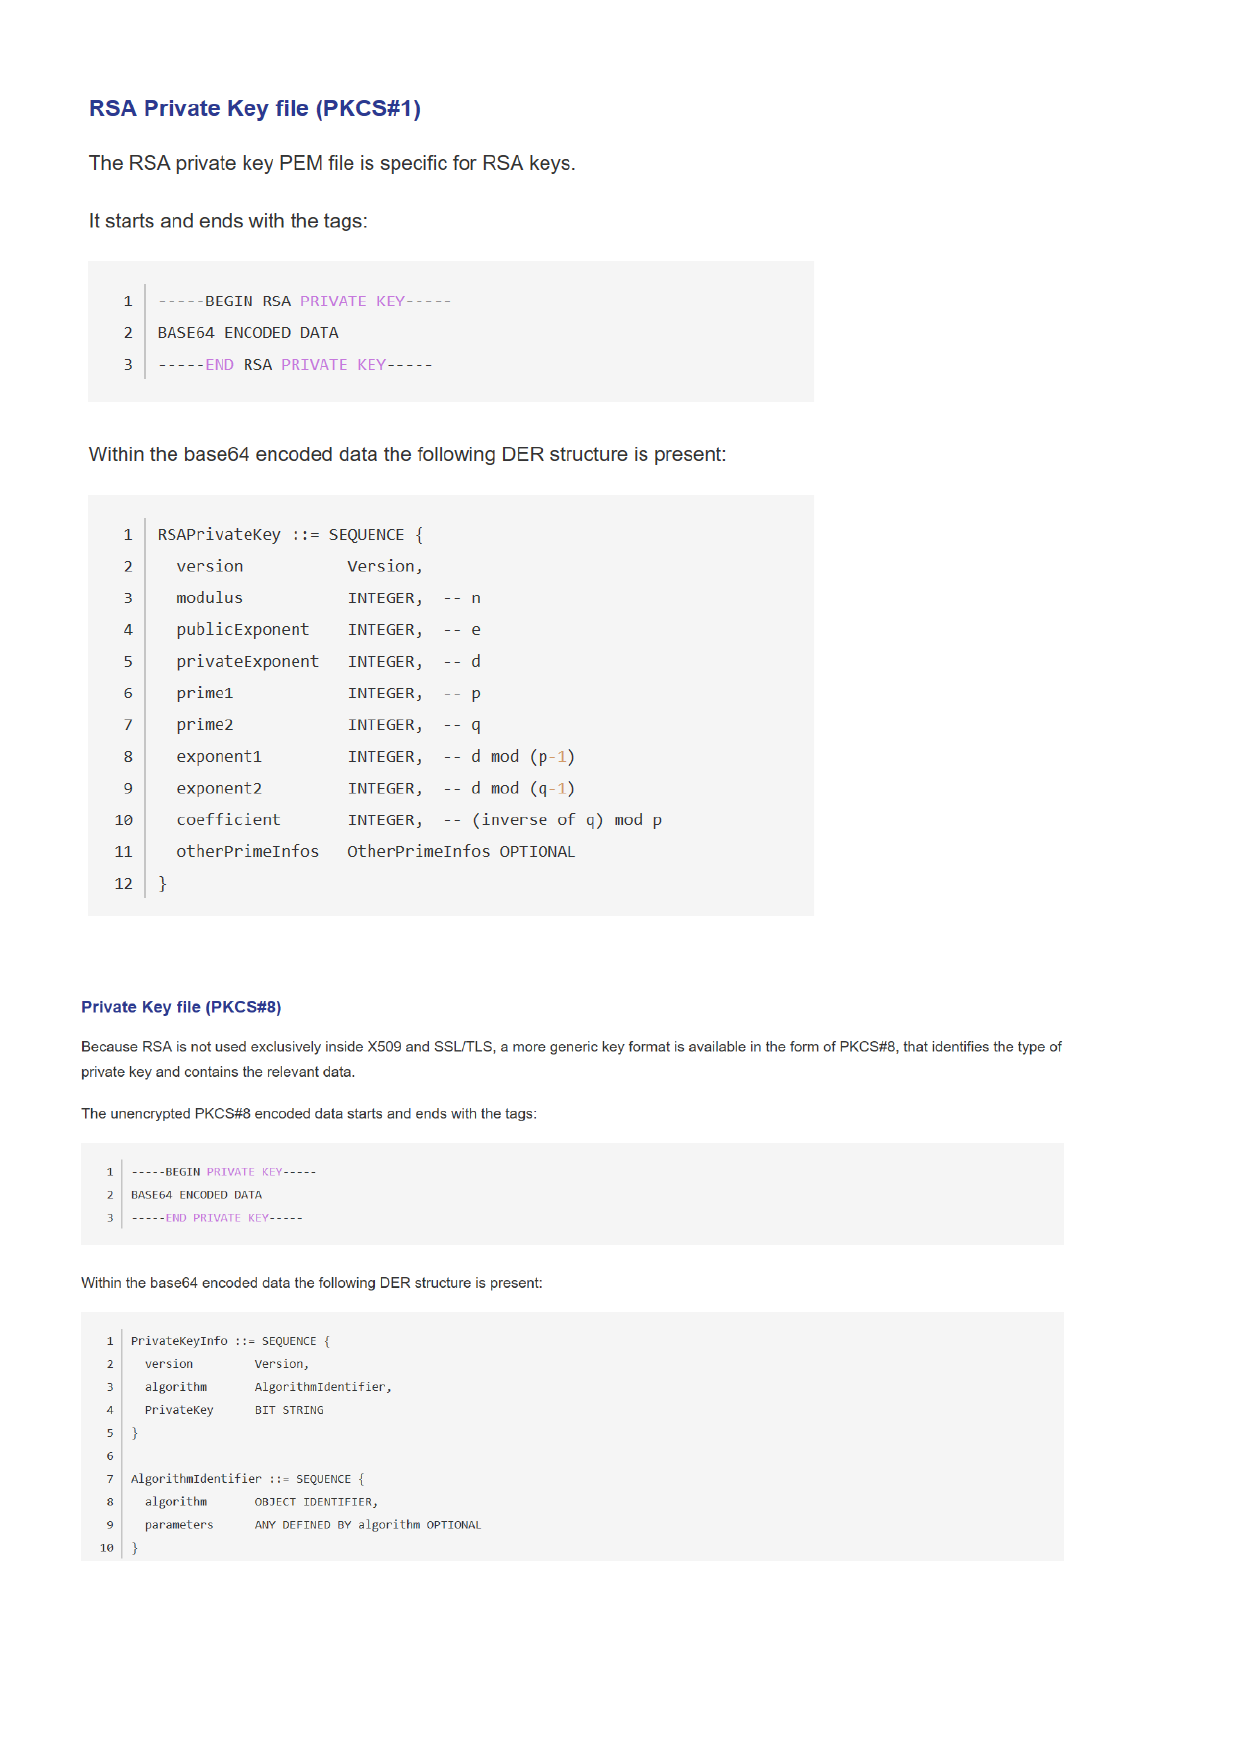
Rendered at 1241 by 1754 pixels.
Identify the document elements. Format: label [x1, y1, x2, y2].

picture [75, 80, 815, 916]
picture [75, 990, 1064, 1561]
